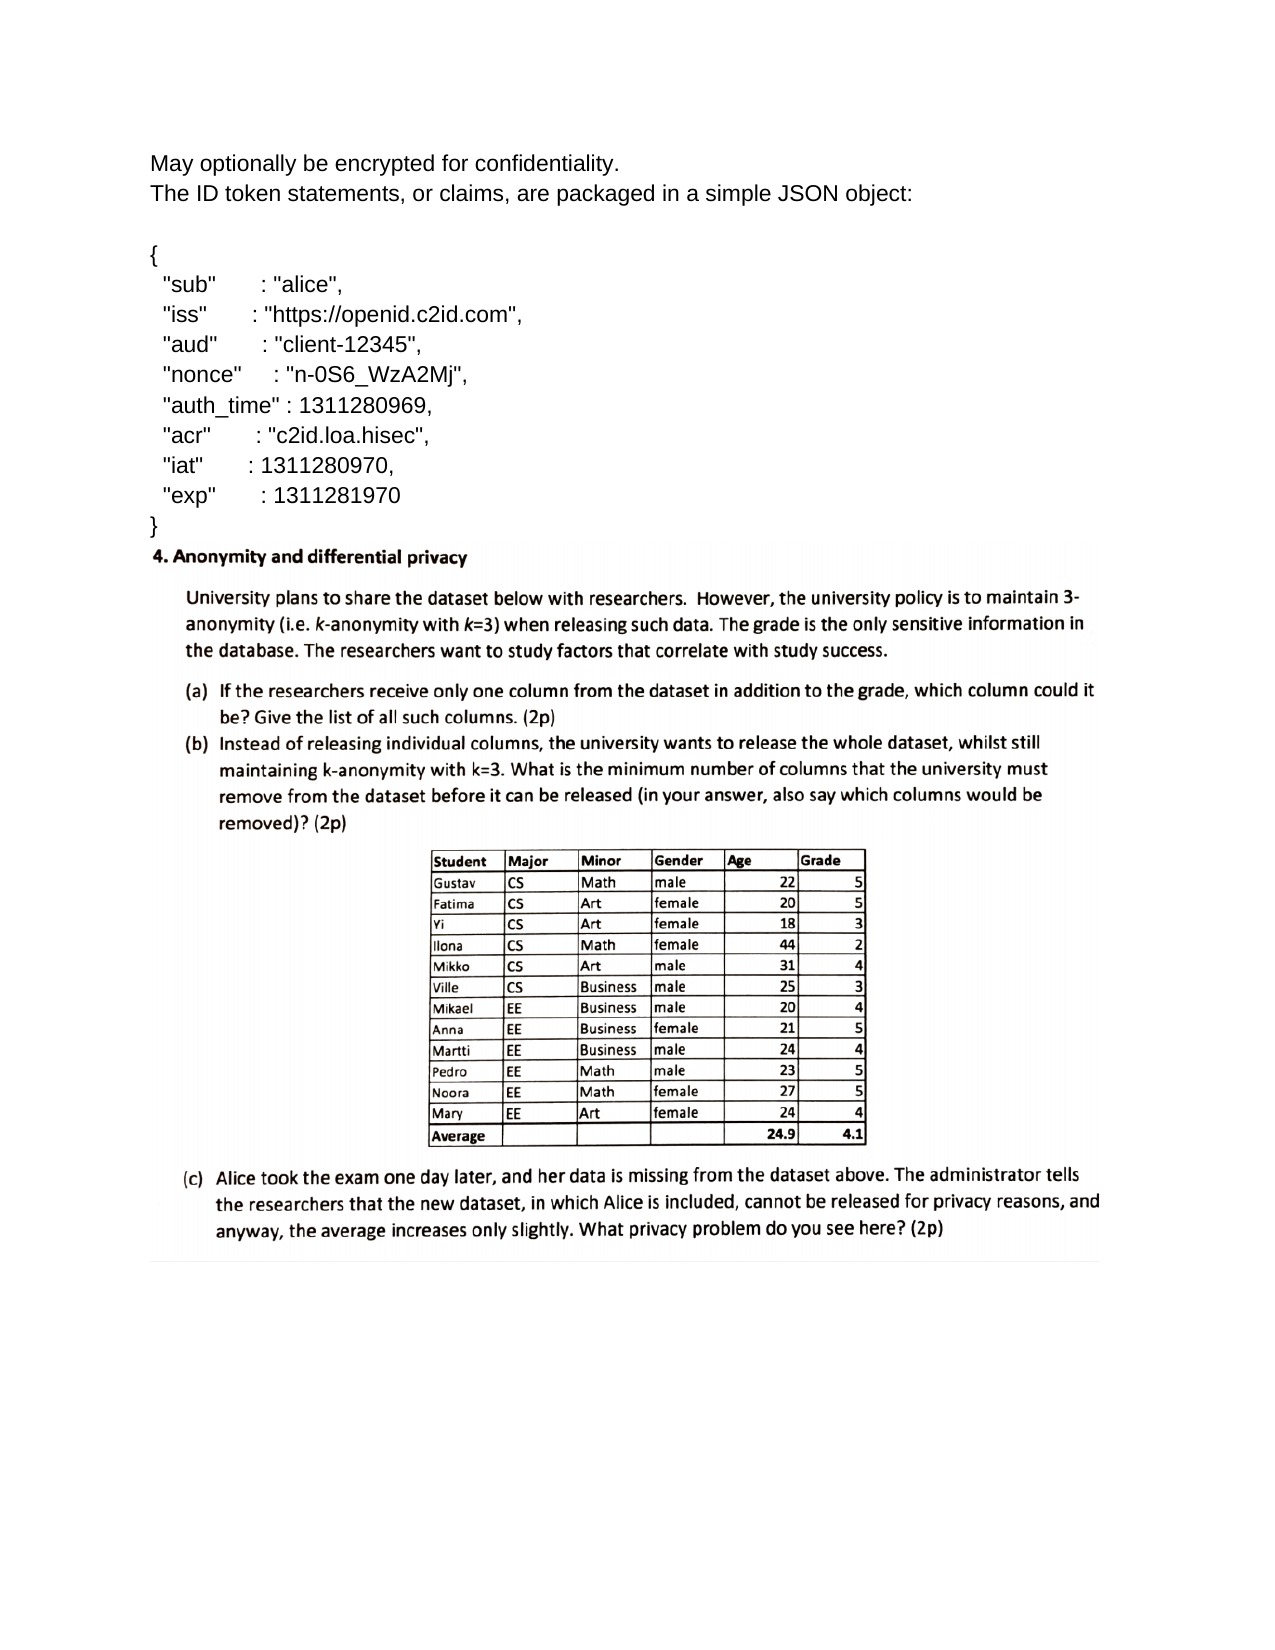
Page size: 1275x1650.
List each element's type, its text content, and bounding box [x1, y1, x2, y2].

text "auth_time" : 1311280969, [150, 392, 1125, 418]
picture [150, 542, 1100, 1262]
text { [150, 241, 1125, 267]
text "iss" : "https://openid.c2id.com", [150, 301, 1125, 327]
text May optionally be encrypted for confidentiality. [150, 150, 1125, 176]
text "iat" : 1311280970, [150, 452, 1125, 478]
text "exp" : 1311281970 [150, 482, 1125, 509]
text } [150, 512, 1125, 539]
text "acr" : "c2id.loa.hisec", [150, 422, 1125, 448]
text "nonce" : "n-0S6_WzA2Mj", [150, 361, 1125, 388]
text "aud" : "client-12345", [150, 331, 1125, 358]
text "sub" : "alice", [150, 271, 1125, 297]
text The ID token statements, or claims, are packaged in a simple JSON object: [150, 180, 1125, 207]
